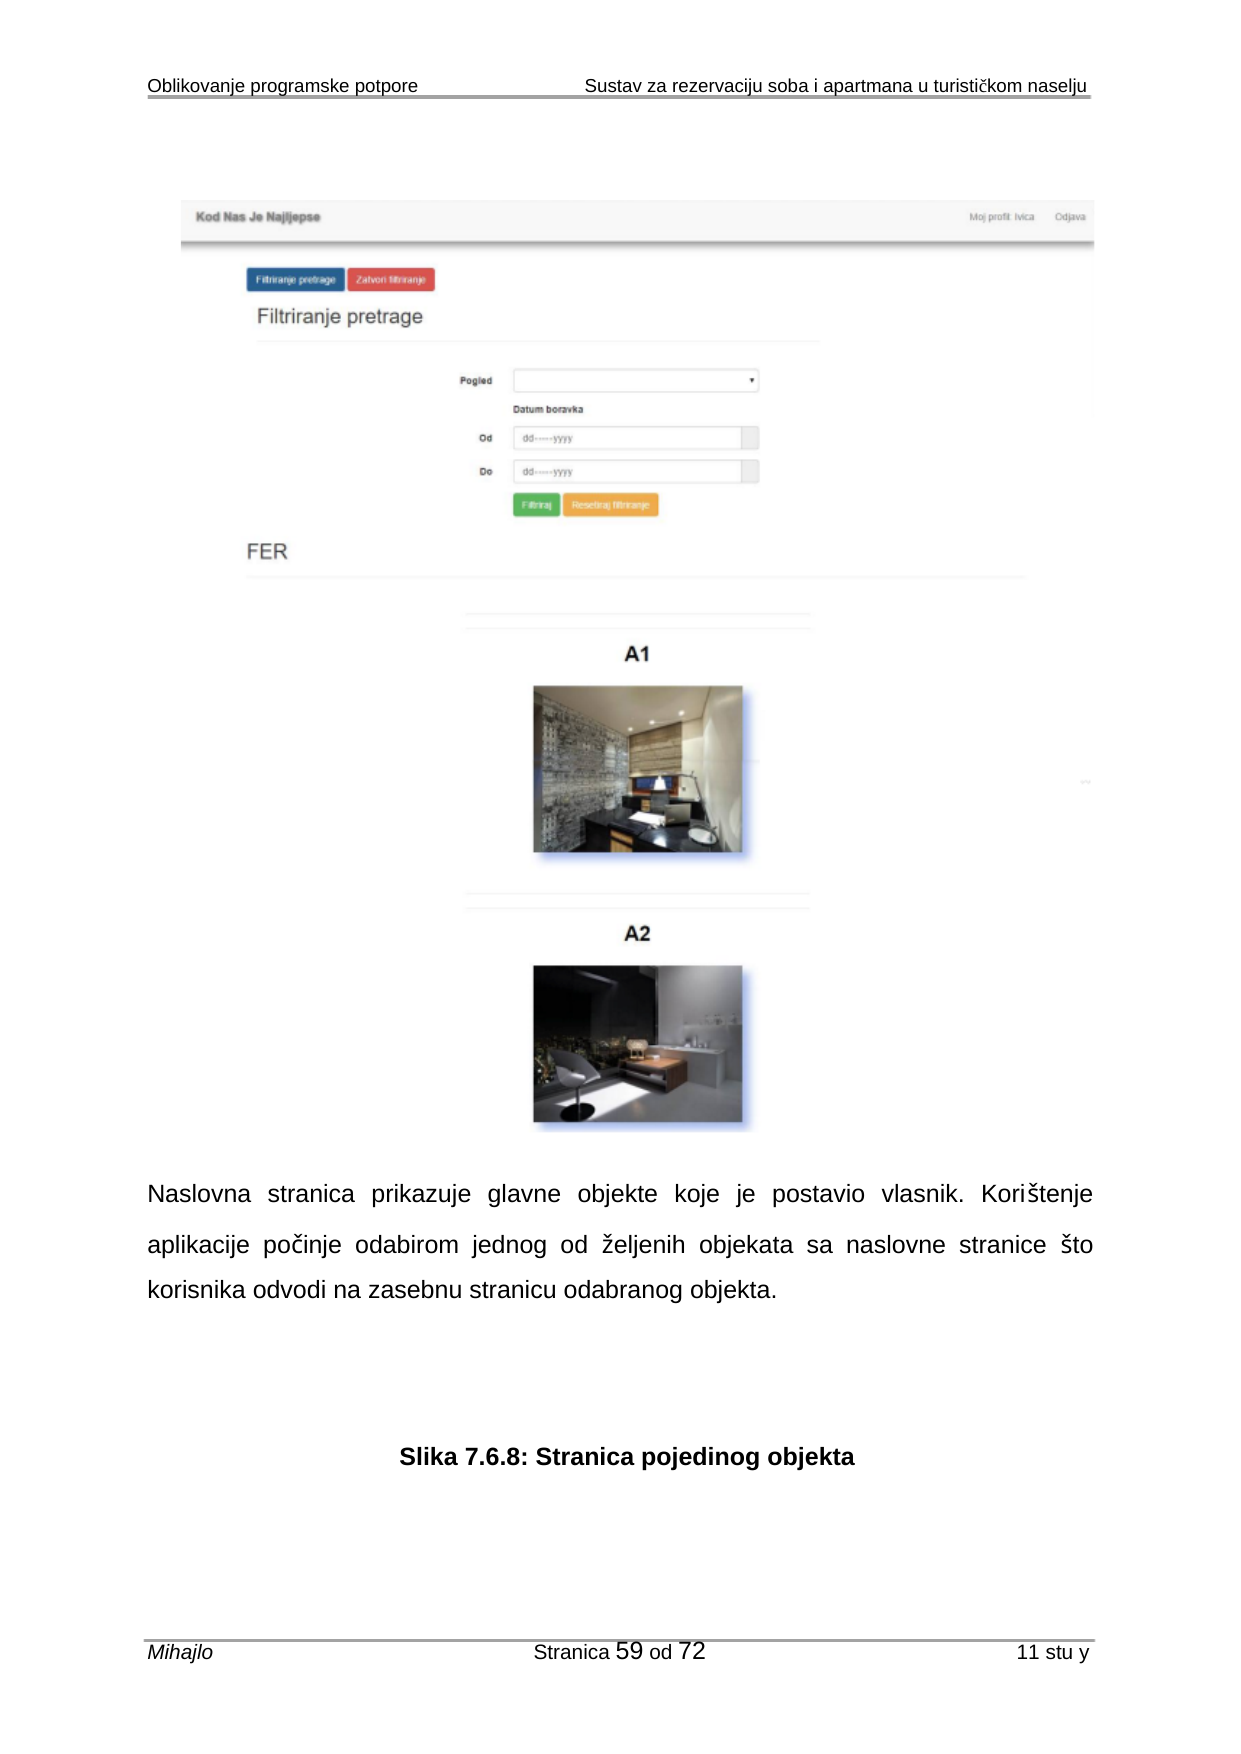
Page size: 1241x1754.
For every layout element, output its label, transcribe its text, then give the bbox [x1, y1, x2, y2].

picture [147, 95, 1092, 99]
picture [180, 200, 1095, 1147]
text Slika 7.6.8: Stranica pojedinog objekta [147, 1442, 1093, 1471]
